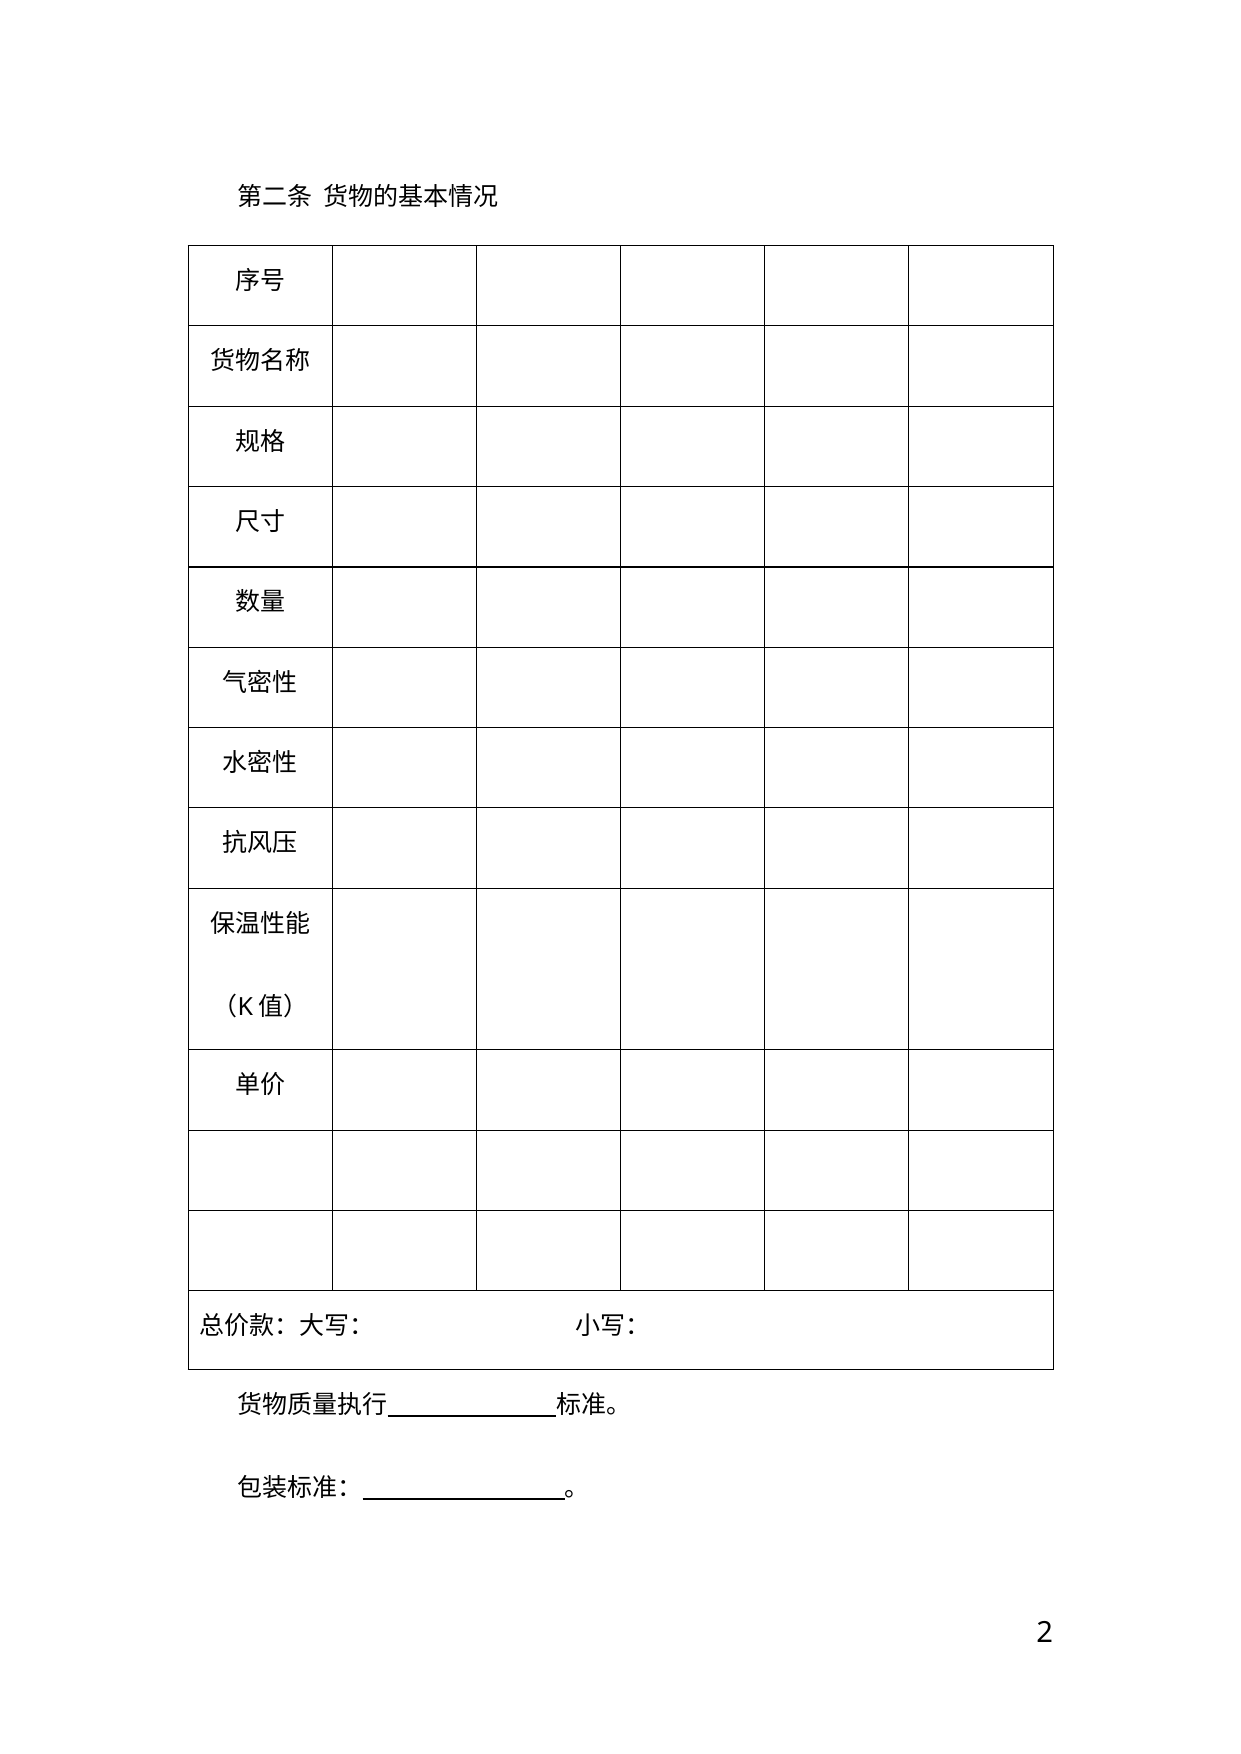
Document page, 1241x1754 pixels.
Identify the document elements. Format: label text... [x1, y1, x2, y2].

table_cell [765, 1131, 908, 1210]
table_cell 货物名称 [189, 326, 332, 406]
table_cell [333, 407, 476, 486]
table_header [765, 246, 908, 325]
table_cell [909, 728, 1053, 807]
table_cell [909, 1211, 1053, 1290]
table_cell [333, 1050, 476, 1129]
table_cell [477, 326, 620, 406]
table_header [621, 246, 764, 325]
text 包装标准： 。 [187, 1453, 1053, 1518]
table_cell [765, 728, 908, 807]
text 货物质量执行 标准。 [187, 1370, 1053, 1435]
table_cell [765, 808, 908, 888]
table_cell [765, 889, 908, 1049]
table_cell [765, 407, 908, 486]
table_cell [621, 1211, 764, 1290]
table_cell [765, 326, 908, 406]
table_cell [333, 487, 476, 566]
table_cell [621, 889, 764, 1049]
table_cell [333, 1211, 476, 1290]
table_cell [909, 648, 1053, 727]
table_cell [477, 808, 620, 888]
table_cell [765, 1211, 908, 1290]
table_cell [477, 1050, 620, 1129]
table_cell [765, 648, 908, 727]
table_cell [189, 1131, 332, 1210]
table_cell [621, 648, 764, 727]
table_cell [477, 1131, 620, 1210]
table_cell [333, 889, 476, 1049]
table_cell [621, 568, 764, 647]
table_cell [477, 889, 620, 1049]
table_cell [765, 1050, 908, 1129]
table_cell [909, 889, 1053, 1049]
table_cell 单价 [189, 1050, 332, 1129]
table_cell [477, 1211, 620, 1290]
table_cell [333, 1131, 476, 1210]
table_cell [621, 407, 764, 486]
table_cell [621, 326, 764, 406]
table_cell [477, 407, 620, 486]
table_cell [477, 648, 620, 727]
table_cell [621, 728, 764, 807]
table_cell [477, 568, 620, 647]
table_header [333, 246, 476, 325]
table_cell [909, 326, 1053, 406]
table_cell [621, 487, 764, 566]
table_cell [765, 487, 908, 566]
table_cell [333, 568, 476, 647]
table_cell 尺寸 [189, 487, 332, 566]
table_cell [765, 568, 908, 647]
table_cell [909, 568, 1053, 647]
table_cell [909, 1131, 1053, 1210]
table_cell [477, 487, 620, 566]
table_header [477, 246, 620, 325]
table_cell 总价款：大写： 小写： [189, 1291, 1053, 1369]
table_cell [333, 808, 476, 888]
table_header 序号 [189, 246, 332, 325]
table_cell [621, 1131, 764, 1210]
table_cell [621, 1050, 764, 1129]
table_cell 水密性 [189, 728, 332, 807]
table_cell [333, 728, 476, 807]
table_cell [477, 728, 620, 807]
table_cell [909, 1050, 1053, 1129]
table_cell [621, 808, 764, 888]
table_cell 数量 [189, 568, 332, 647]
table_cell [333, 648, 476, 727]
table_cell 保温性能 （K值） [189, 889, 332, 1049]
text 第二条 货物的基本情况 [187, 162, 1053, 227]
table_cell [909, 407, 1053, 486]
table_cell [909, 487, 1053, 566]
table_cell [909, 808, 1053, 888]
table_header [909, 246, 1053, 325]
table_cell [189, 1211, 332, 1290]
table_cell 气密性 [189, 648, 332, 727]
table_cell [333, 326, 476, 406]
table_cell 规格 [189, 407, 332, 486]
table_cell 抗风压 [189, 808, 332, 888]
